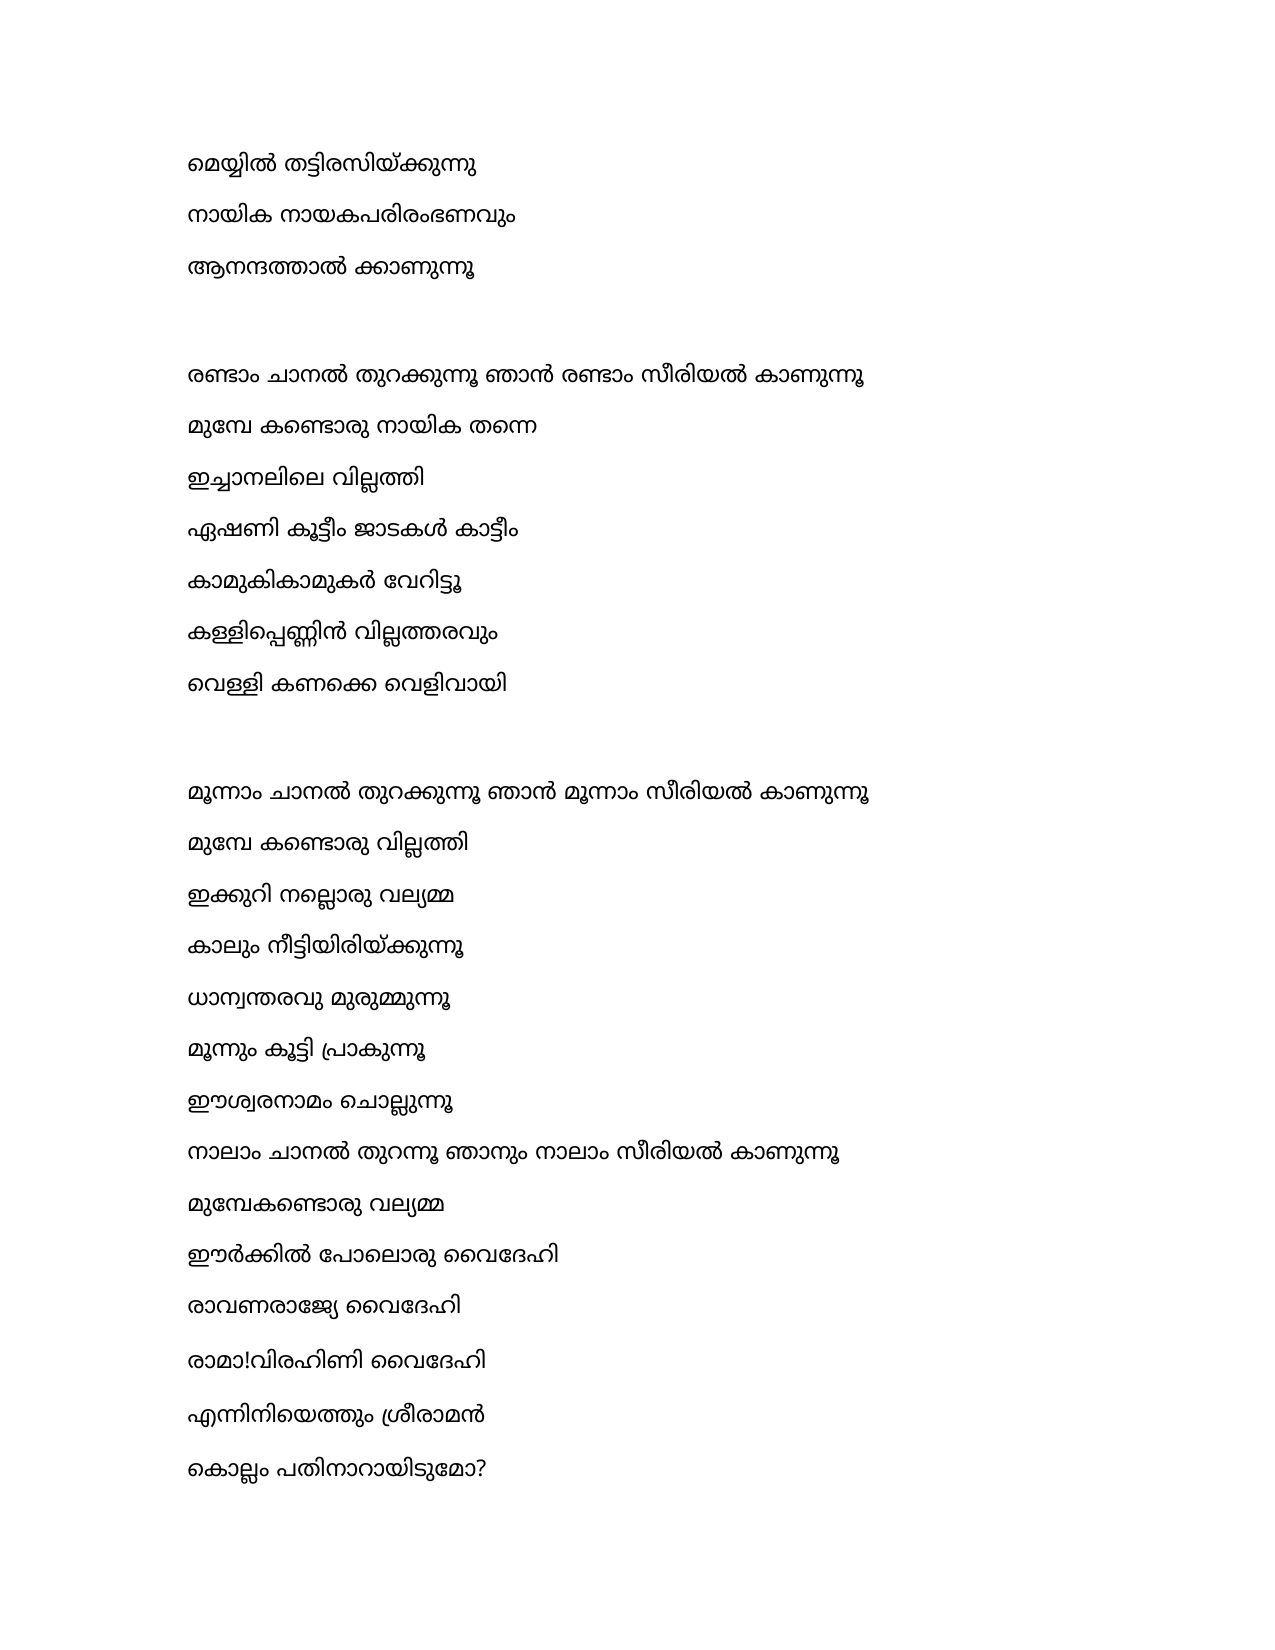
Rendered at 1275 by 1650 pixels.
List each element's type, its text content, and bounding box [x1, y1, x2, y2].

text ഇക്കുറി നല്ലൊരു വല്യമ്മ [187, 881, 1087, 908]
text മുമ്പേ കണ്ടൊരു വില്ലത്തി [187, 829, 1087, 856]
text എന്നിനിയെത്തും ശ്രീരാമൻ [187, 1401, 1087, 1428]
text വെള്ളി കണക്കെ വെളിവായി [187, 670, 1087, 697]
text ധാന്വന്തരവു മുരുമ്മുന്നൂ [187, 984, 1087, 1011]
text നാലാം ചാനൽ തുറന്നൂ ഞാനും നാലാം സീരിയൽ കാണുന്നൂ [187, 1138, 1087, 1165]
text രാവണരാജ്യേ വൈദേഹി [187, 1293, 1087, 1319]
text മുമ്പേകണ്ടൊരു വല്യമ്മ [187, 1190, 1087, 1216]
text കാലും നീട്ടിയിരിയ്ക്കുന്നൂ [187, 932, 1087, 959]
text ആനന്ദത്താൽ ക്കാണുന്നൂ [187, 253, 1087, 279]
text കാമുകികാമുകർ വേറിട്ടൂ [187, 567, 1087, 594]
text കൊല്ലം പതിനാറായിടുമോ? [187, 1452, 1087, 1484]
text നായിക നായകപരിരംഭണവും [187, 201, 1087, 228]
text ഇച്ചാനലിലെ വില്ലത്തി [187, 464, 1087, 491]
text മെയ്യിൽ തട്ടിരസിയ്ക്കുന്നു [187, 150, 1087, 177]
text രണ്ടാം ചാനൽ തുറക്കുന്നൂ ഞാൻ രണ്ടാം സീരിയൽ കാണുന്നൂ [187, 361, 1087, 388]
text മൂന്നും കൂട്ടി പ്രാകുന്നൂ [187, 1035, 1087, 1062]
text രാമാ!വിരഹിണി വൈദേഹി [187, 1344, 1087, 1375]
text കള്ളിപ്പെണ്ണിൻ വില്ലത്തരവും [187, 618, 1087, 645]
text ഈശ്വരനാമം ചൊല്ലുന്നൂ [187, 1087, 1087, 1113]
text ഈർക്കിൽ പോലൊരു വൈദേഹി [187, 1241, 1087, 1268]
text മുമ്പേ കണ്ടൊരു നായിക തന്നെ [187, 413, 1087, 439]
text മൂന്നാം ചാനൽ തുറക്കുന്നൂ ഞാൻ മൂന്നാം സീരിയൽ കാണുന്നൂ [187, 778, 1087, 805]
text ഏഷണി കൂട്ടീം ജാടകൾ കാട്ടീം [187, 516, 1087, 542]
